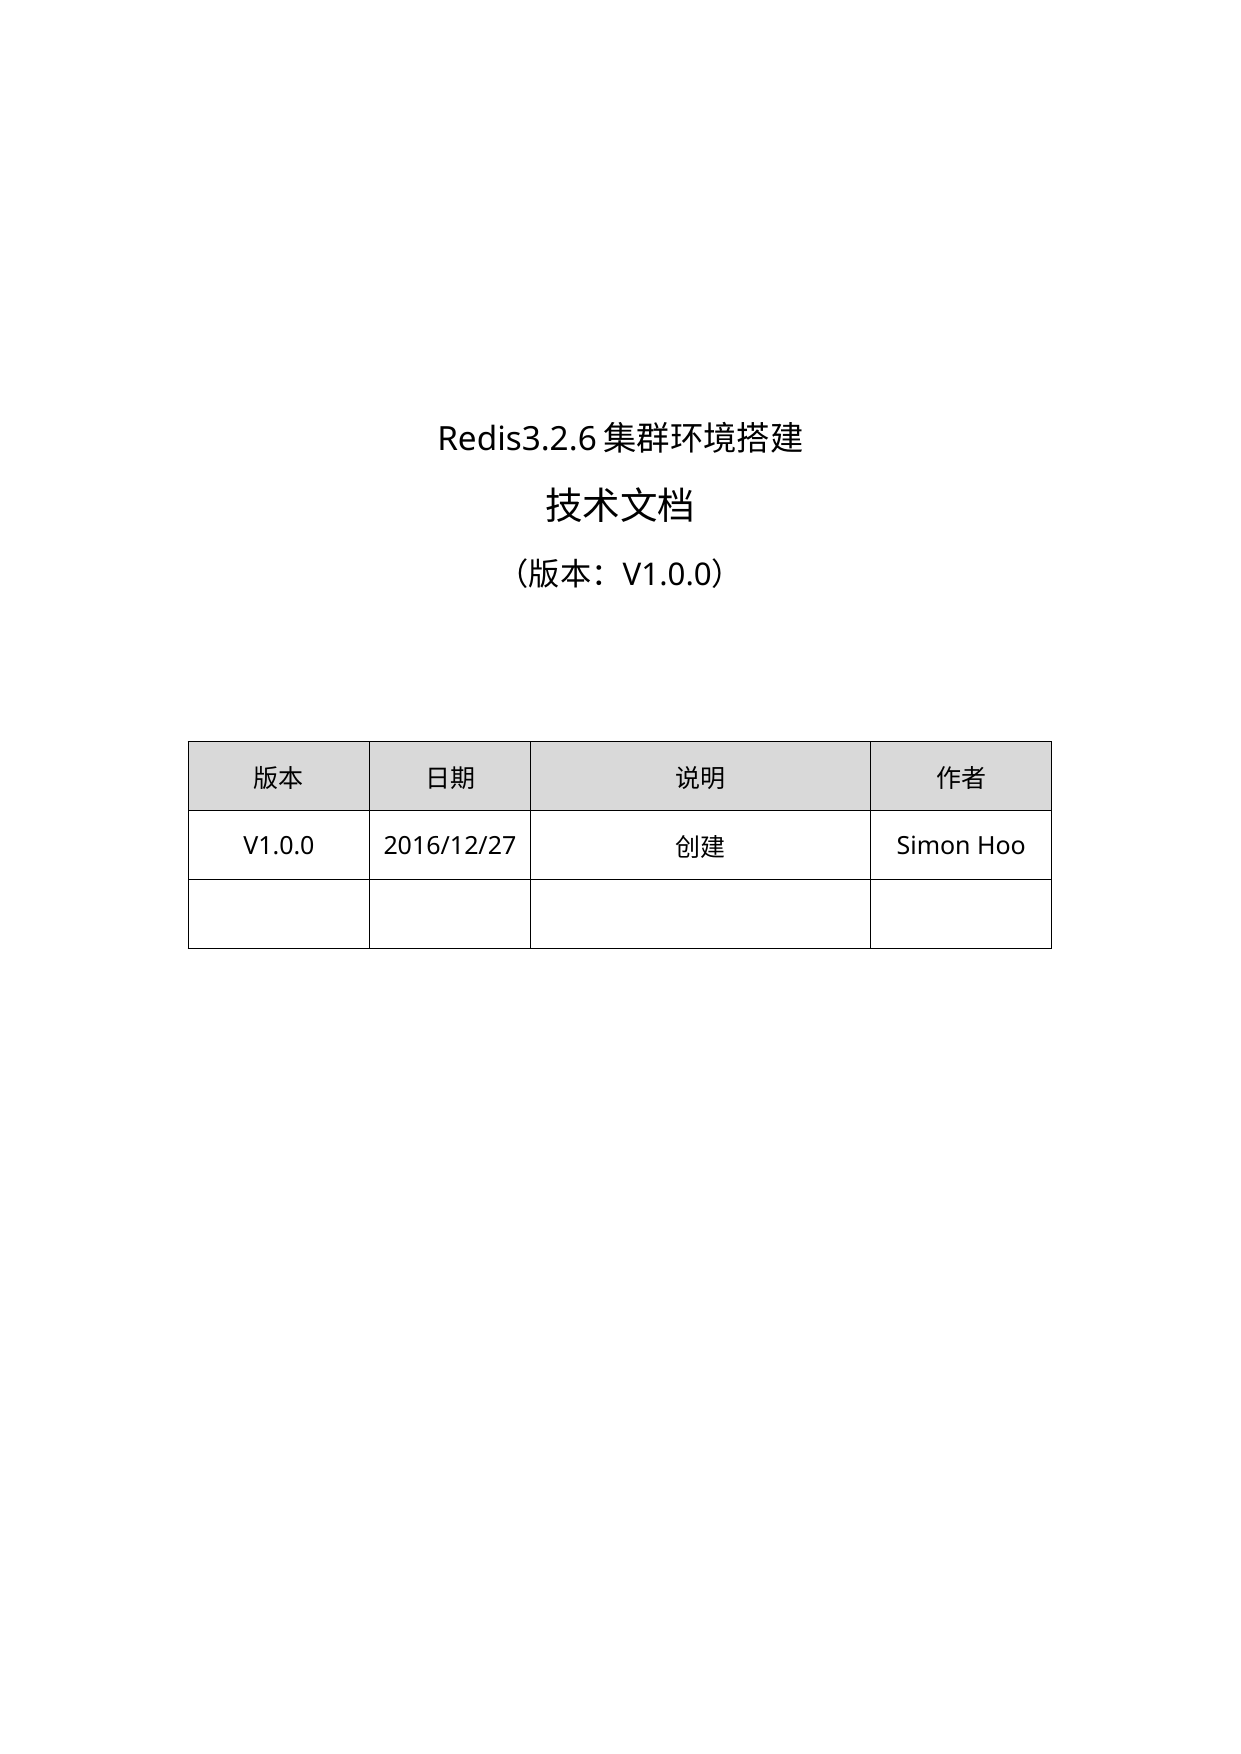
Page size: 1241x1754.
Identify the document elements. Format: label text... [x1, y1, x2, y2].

table_cell Simon Hoo [871, 811, 1051, 879]
table_header 版本 [189, 742, 369, 810]
table_cell [370, 880, 530, 948]
table_cell 创建 [531, 811, 870, 879]
table_header 说明 [531, 742, 870, 810]
text Redis3.2.6集群环境搭建 [187, 402, 1053, 469]
table_header 作者 [871, 742, 1051, 810]
table_cell [531, 880, 870, 948]
table_cell 2016/12/27 [370, 811, 530, 879]
table_cell V1.0.0 [189, 811, 369, 879]
table_header 日期 [370, 742, 530, 810]
table_cell [189, 880, 369, 948]
text 技术文档 [187, 469, 1053, 537]
table_cell [871, 880, 1051, 948]
text （版本：V1.0.0） [187, 537, 1053, 605]
